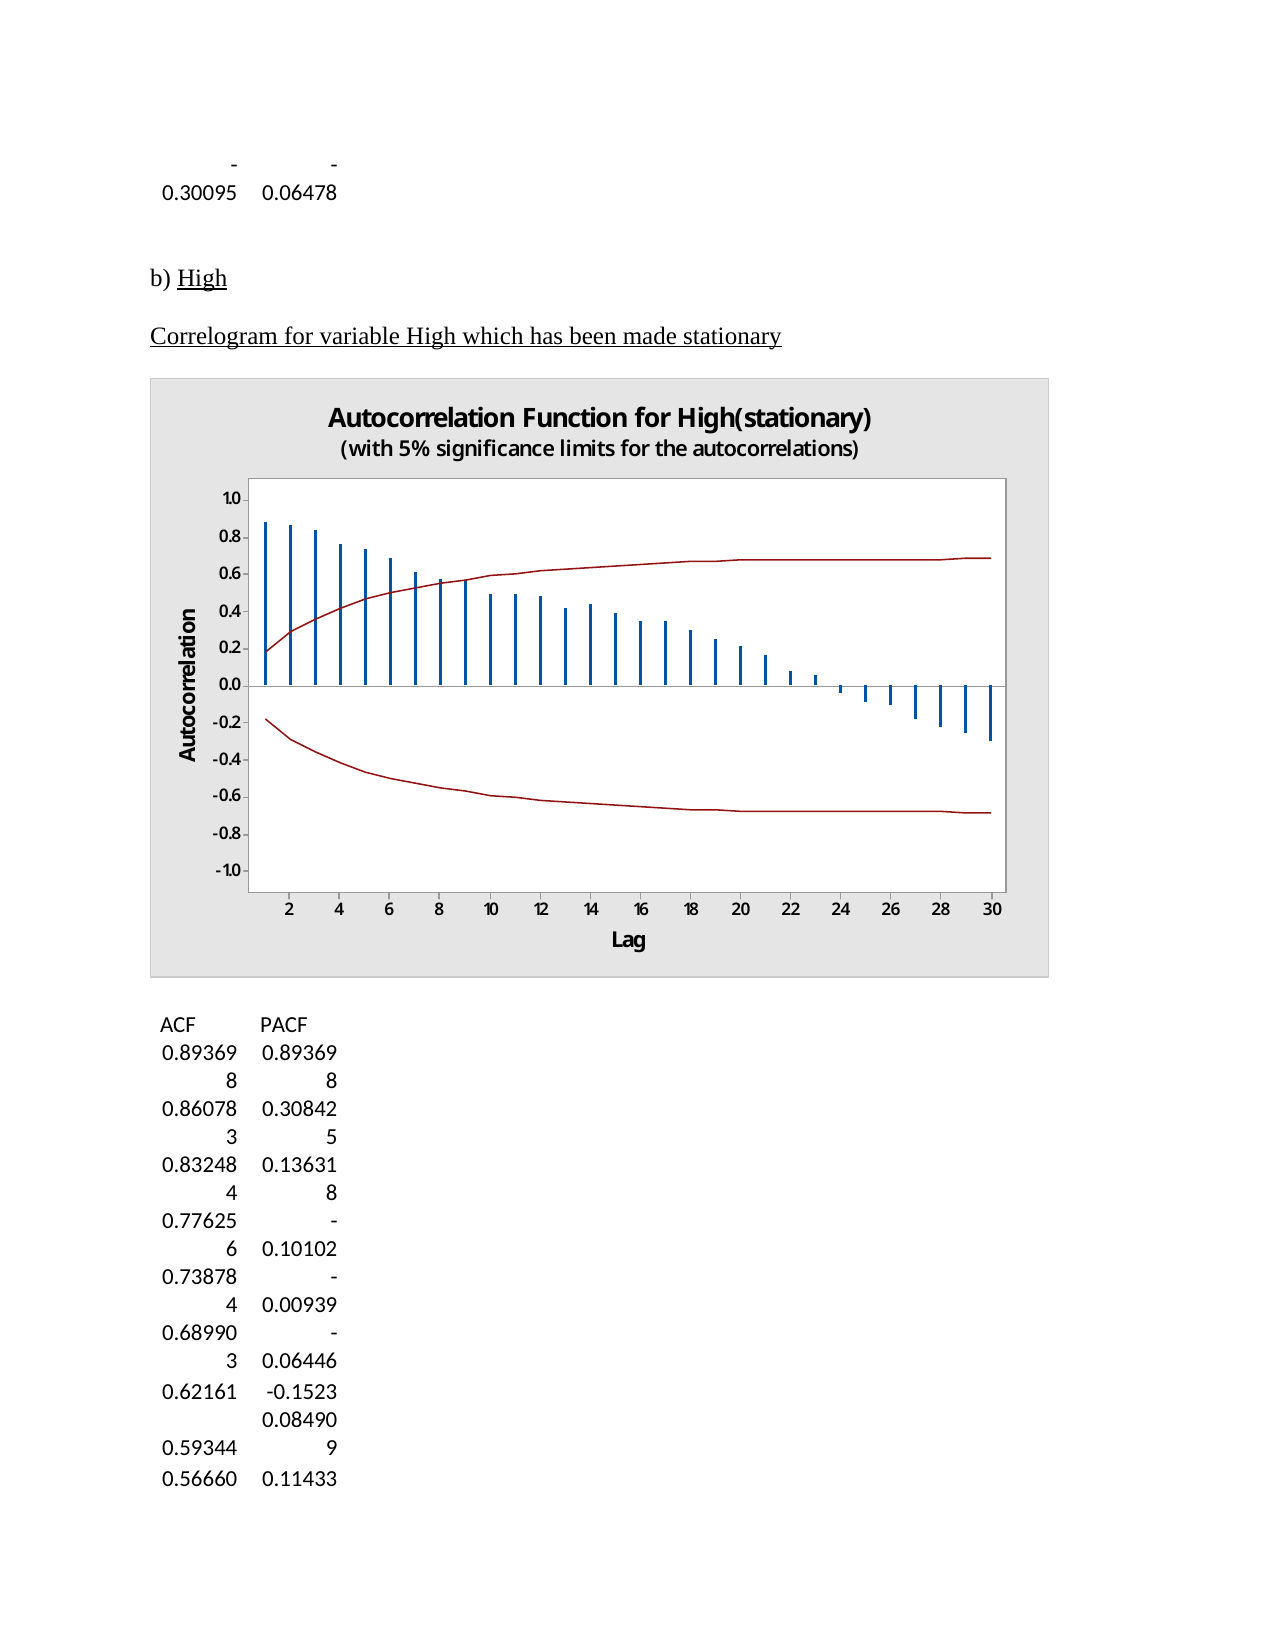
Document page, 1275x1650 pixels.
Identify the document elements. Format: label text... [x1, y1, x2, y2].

table_header PACF [249, 1007, 348, 1038]
table_cell 0.832484 [149, 1150, 248, 1206]
table_cell 0.893698 [149, 1038, 248, 1094]
table_cell -0.06446 [249, 1318, 348, 1374]
table_cell 0.738784 [149, 1262, 248, 1318]
table_cell 0.689903 [149, 1318, 248, 1374]
table_cell 0.59344 [149, 1405, 248, 1461]
table_cell 0.62161 [149, 1374, 248, 1405]
table_cell 0.136318 [249, 1150, 348, 1206]
table_cell -0.06478 [249, 150, 348, 206]
table_cell 0.776256 [149, 1206, 248, 1262]
table_cell 0.308425 [249, 1094, 348, 1150]
table_cell 0.893698 [249, 1038, 348, 1094]
table_cell 0.114339 [249, 1461, 348, 1493]
table_header ACF [149, 1007, 248, 1038]
text Correlogram for variable High which has been made stationary [150, 321, 1125, 350]
table_cell -0.1523 [249, 1374, 348, 1405]
table_cell -0.10102 [249, 1206, 348, 1262]
table_cell 0.860783 [149, 1094, 248, 1150]
table_cell 0.566605 [149, 1461, 248, 1493]
table_cell 0.084909 [249, 1405, 348, 1461]
table_cell -0.00939 [249, 1262, 348, 1318]
table_cell -0.30095 [149, 150, 248, 206]
text b) High [150, 263, 1125, 292]
